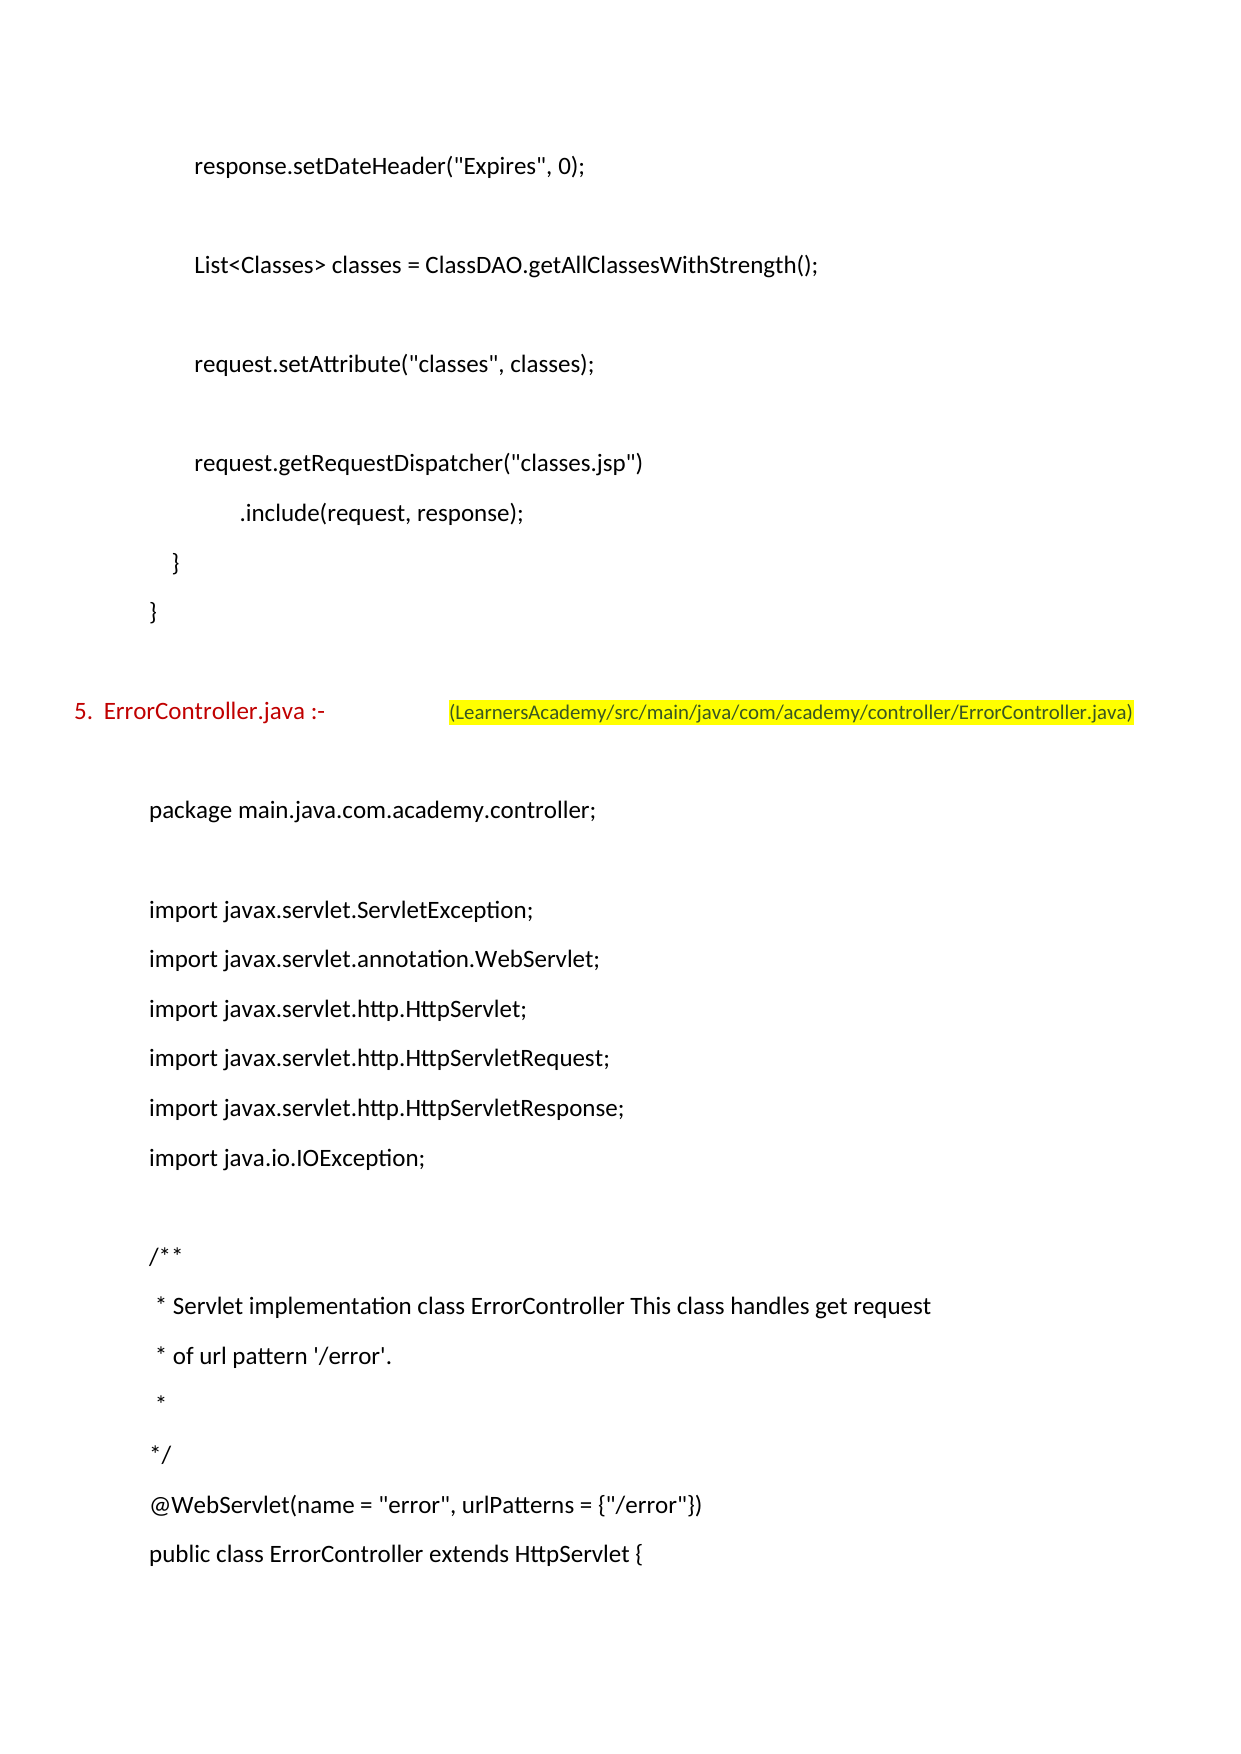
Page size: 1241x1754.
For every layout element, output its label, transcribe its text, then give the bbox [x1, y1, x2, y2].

text * Servlet implementation class ErrorController This class handles get request [149, 1290, 1167, 1321]
text /** [149, 1241, 1167, 1271]
text * [149, 1389, 1167, 1420]
text response.setDateHeader("Expires", 0); [149, 150, 1167, 181]
text package main.java.com.academy.controller; [149, 794, 1167, 825]
text } [149, 596, 1167, 627]
text import javax.servlet.http.HttpServlet; [149, 993, 1167, 1023]
text public class ErrorController extends HttpServlet { [149, 1538, 1167, 1569]
list ErrorController.java :- (LearnersAcademy/src/main/java/com/academy/controller/ErrorController.java) [74, 695, 1167, 726]
text import javax.servlet.annotation.WebServlet; [149, 943, 1167, 974]
text @WebServlet(name = "error", urlPatterns = {"/error"}) [149, 1489, 1167, 1519]
text import java.io.IOException; [149, 1142, 1167, 1172]
text * of url pattern '/error'. [149, 1340, 1167, 1371]
text .include(request, response); [149, 497, 1167, 528]
text request.setAttribute("classes", classes); [149, 348, 1167, 379]
text } [149, 547, 1167, 577]
text import javax.servlet.ServletException; [149, 894, 1167, 924]
text request.getRequestDispatcher("classes.jsp") [149, 447, 1167, 478]
text import javax.servlet.http.HttpServletRequest; [149, 1042, 1167, 1073]
text import javax.servlet.http.HttpServletResponse; [149, 1092, 1167, 1123]
text */ [149, 1439, 1167, 1470]
text List<Classes> classes = ClassDAO.getAllClassesWithStrength(); [149, 249, 1167, 280]
